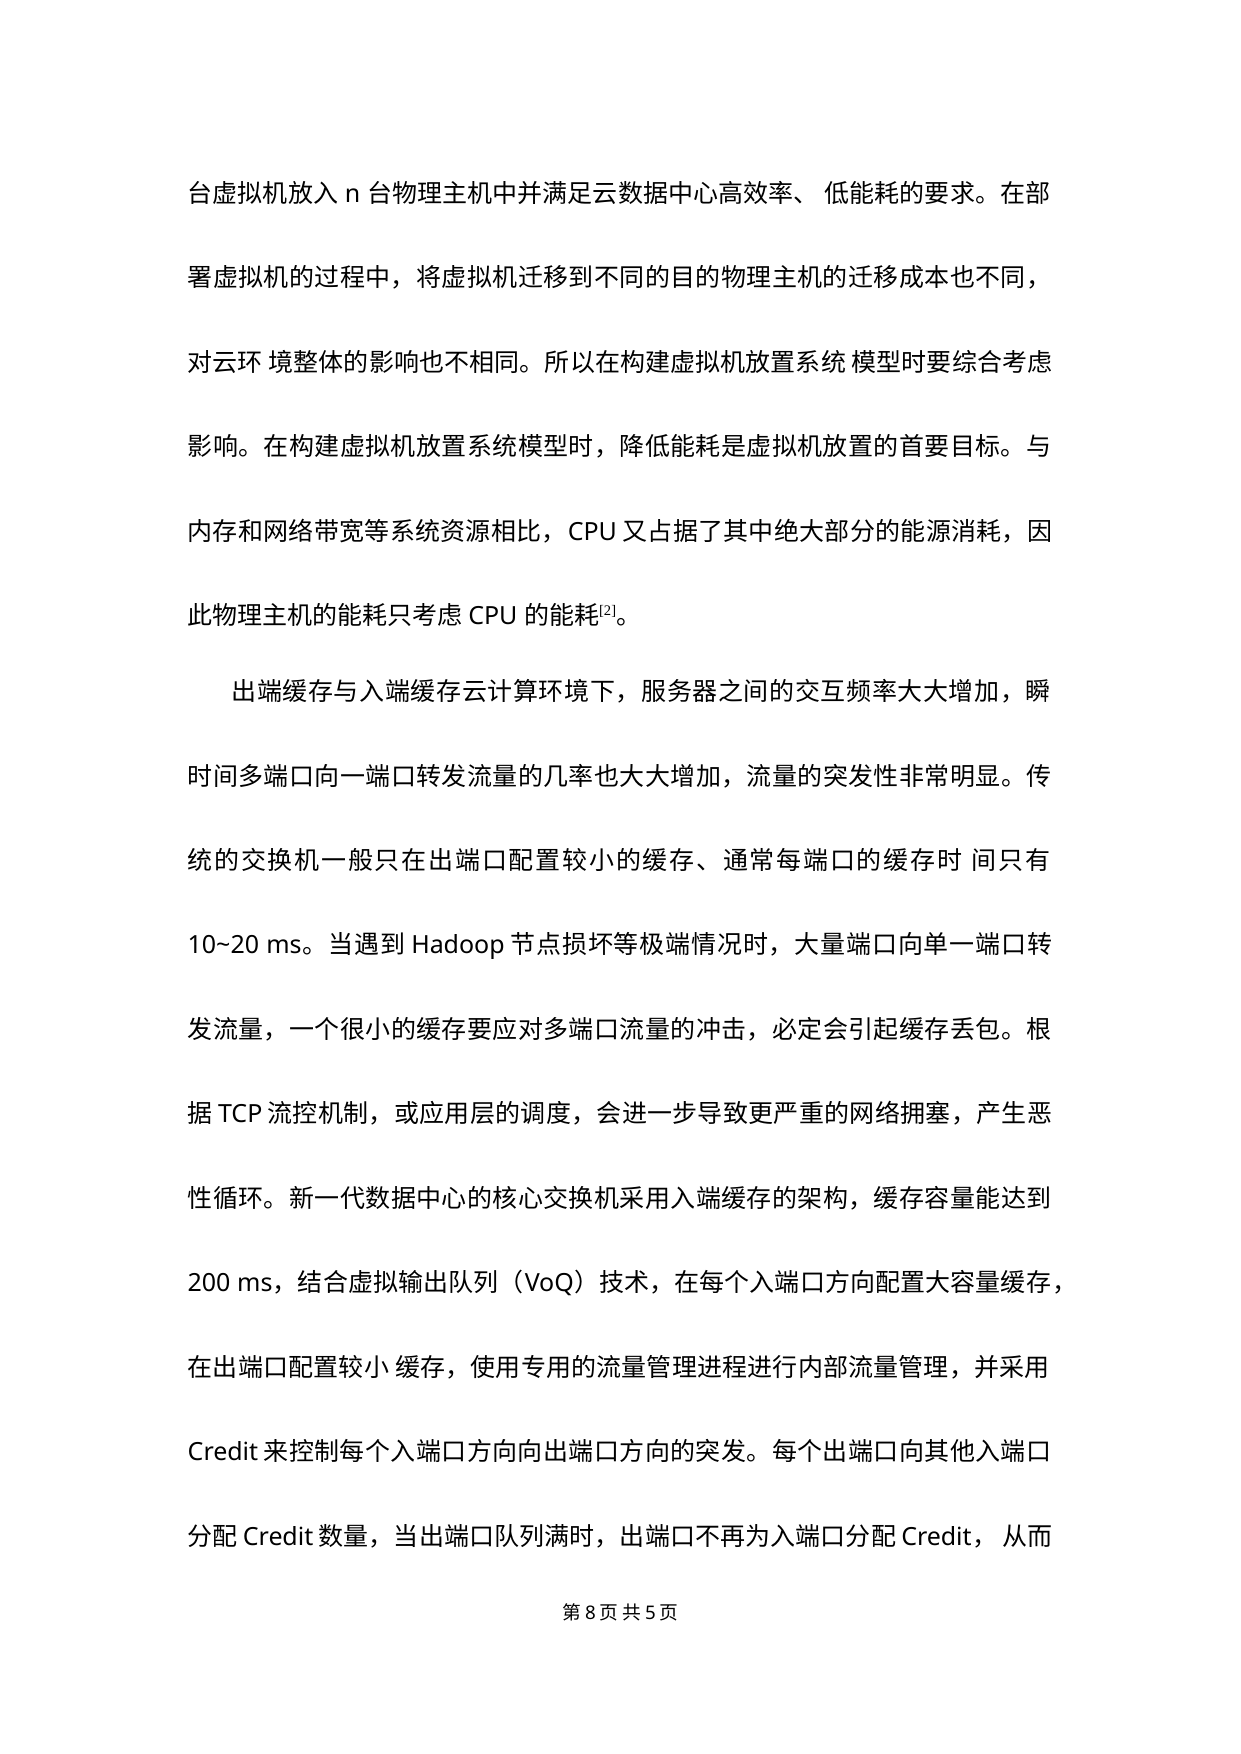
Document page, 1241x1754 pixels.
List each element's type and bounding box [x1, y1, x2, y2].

text [187, 159, 1053, 646]
text [187, 657, 1053, 1567]
